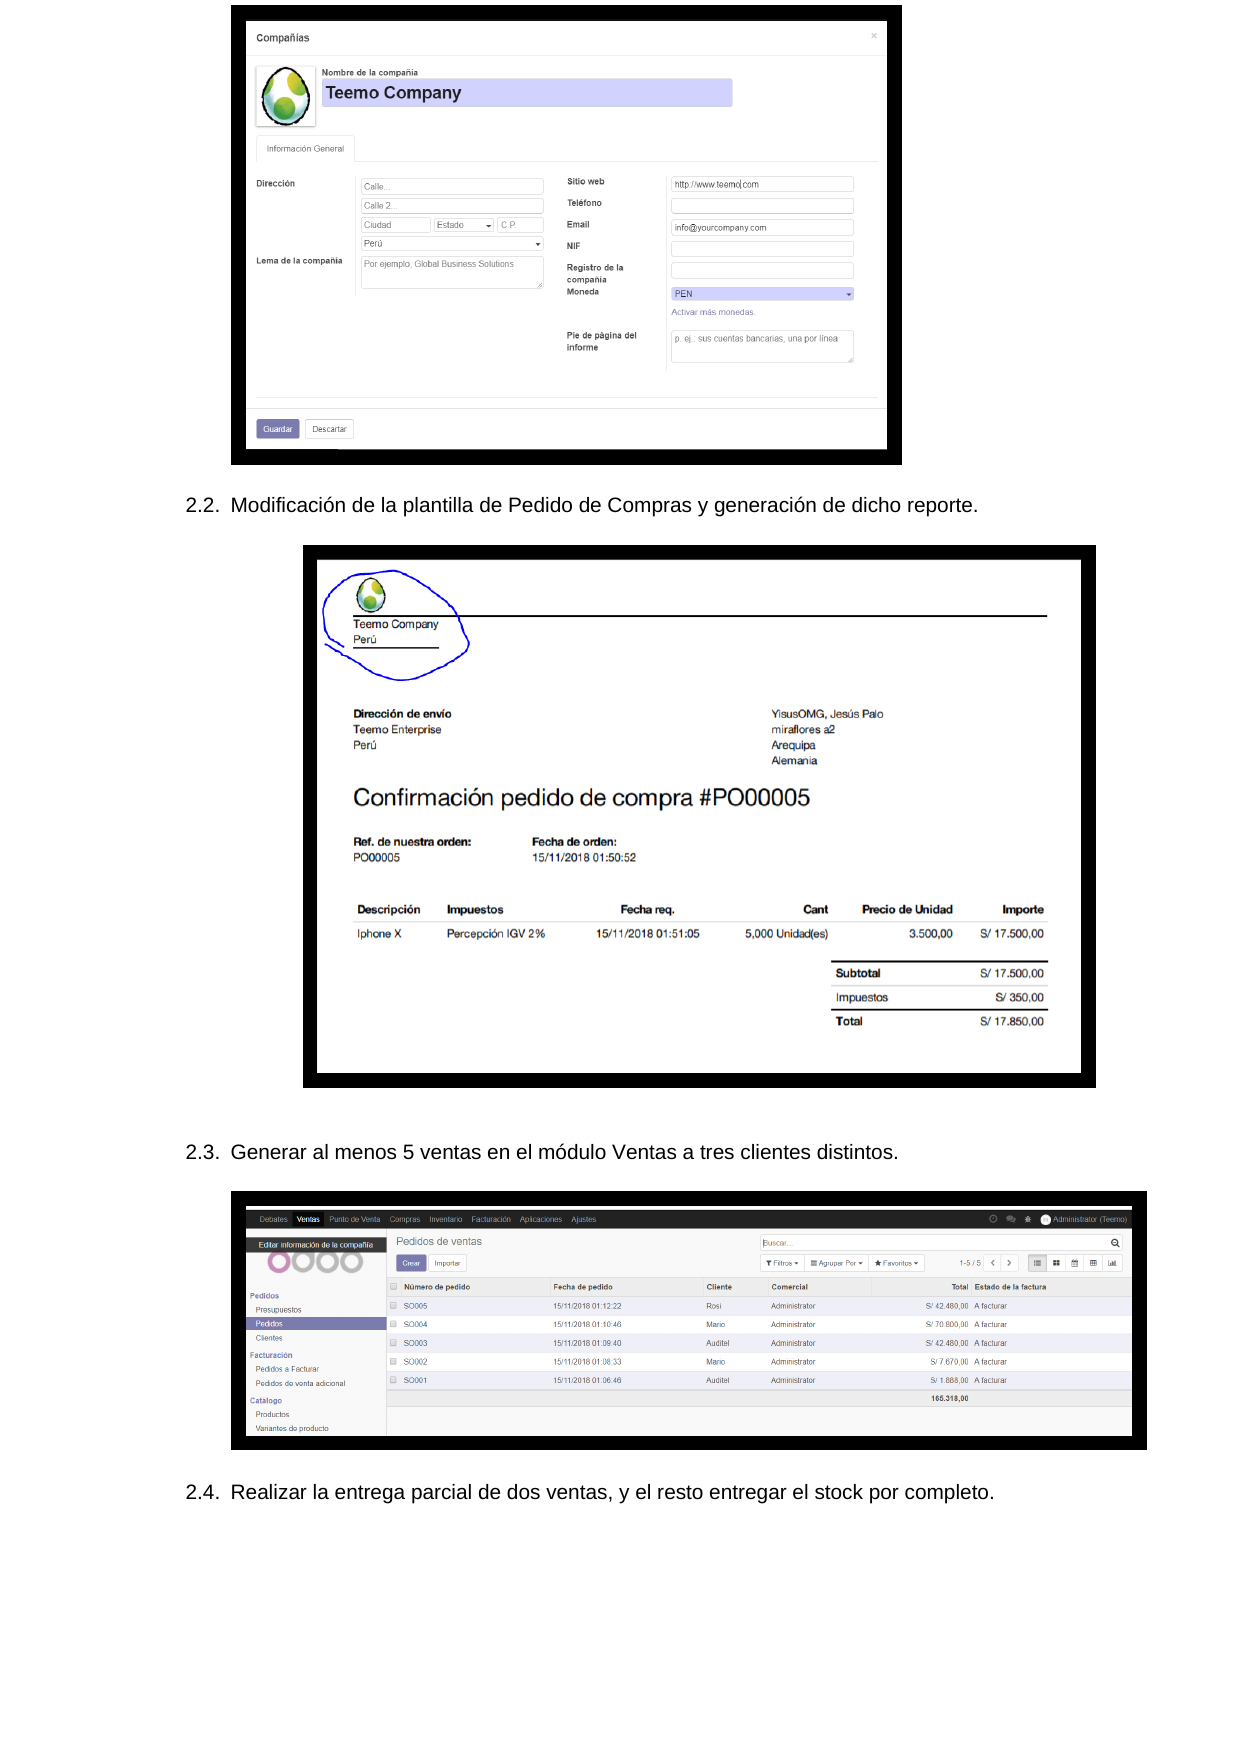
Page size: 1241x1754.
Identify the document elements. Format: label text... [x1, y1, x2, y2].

picture [246, 19, 887, 450]
list Generar al menos 5 ventas en el módulo Ventas a tres clientes distintos. [185, 1140, 1167, 1164]
list Realizar la entrega parcial de dos ventas, y el resto entregar el stock por completo. [185, 1480, 1167, 1504]
picture [317, 559, 1081, 1073]
picture [246, 1206, 1132, 1436]
list Modificación de la plantilla de Pedido de Compras y generación de dicho reporte. [185, 493, 1167, 517]
